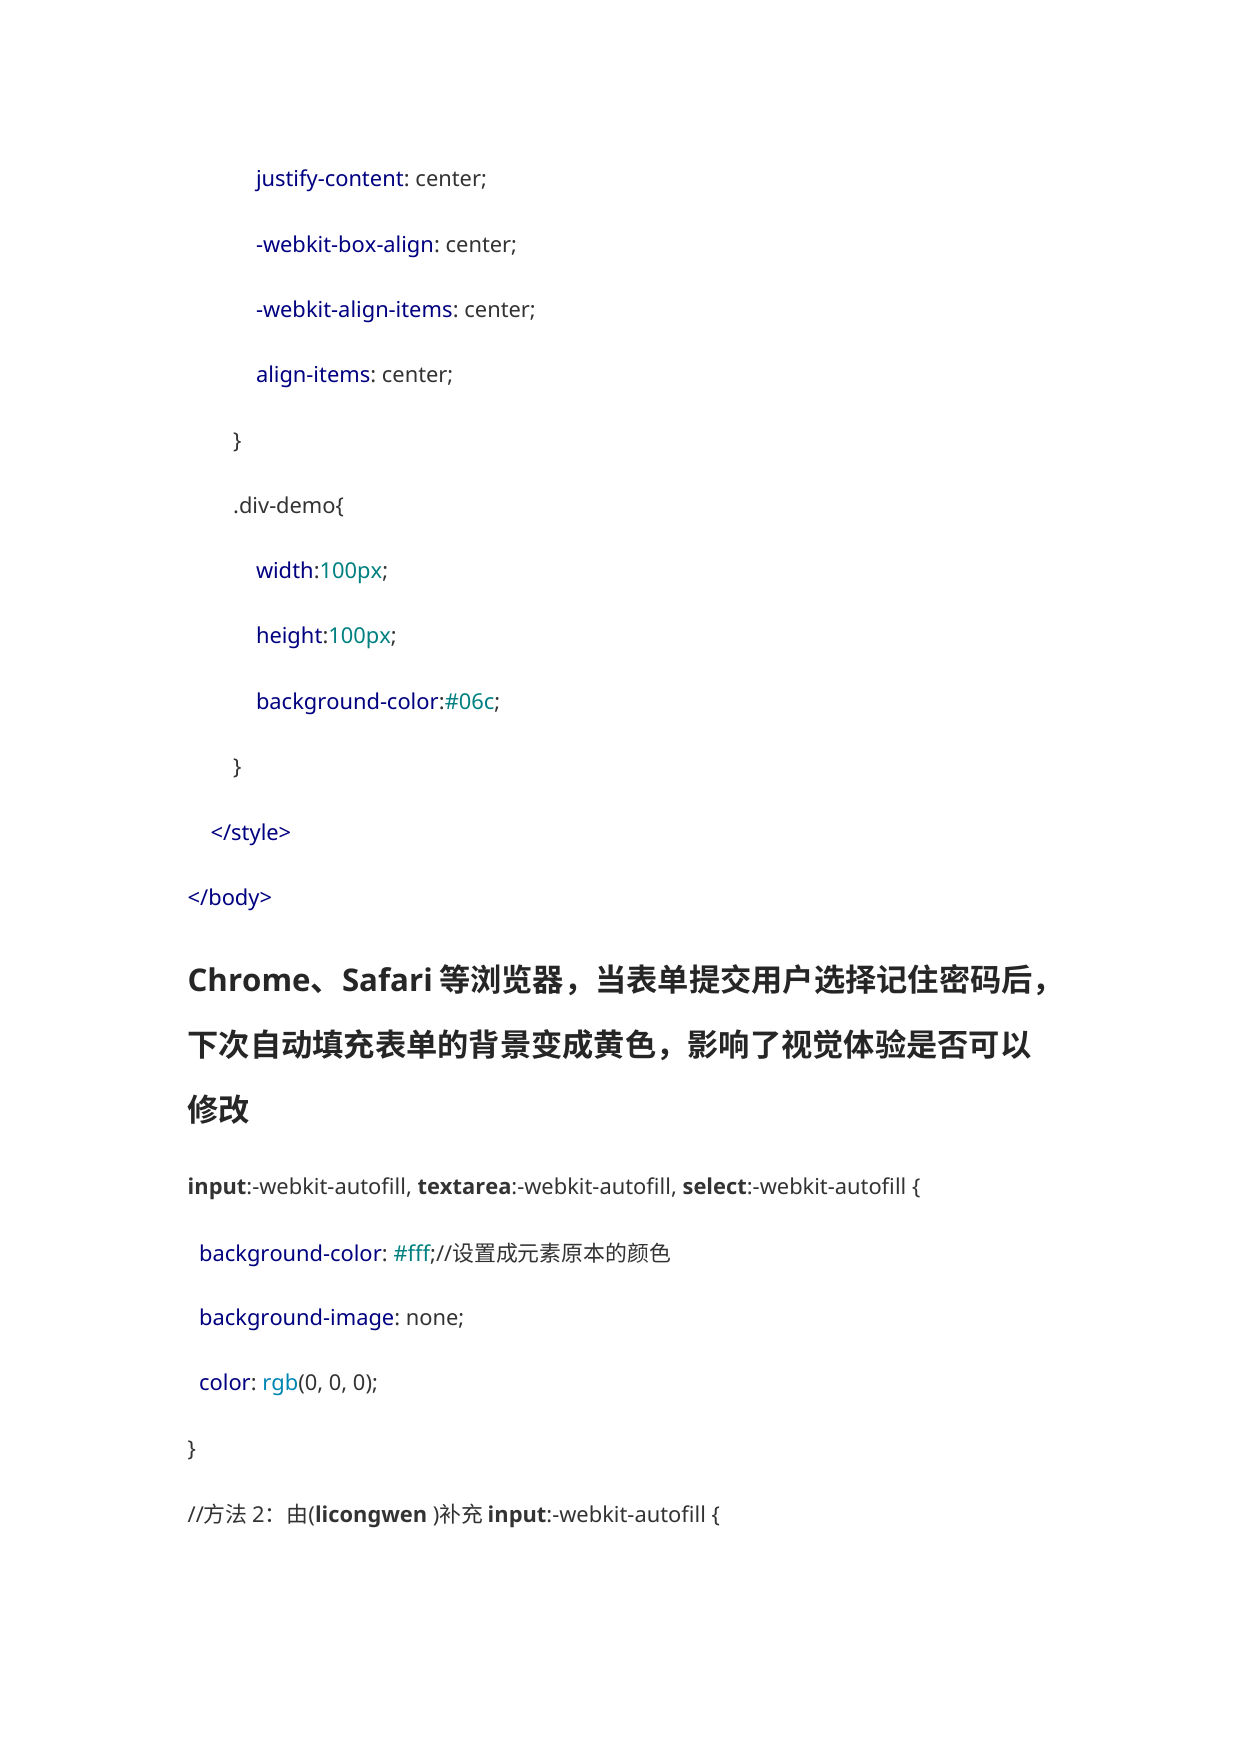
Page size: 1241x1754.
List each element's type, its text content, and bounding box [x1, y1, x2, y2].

text } [187, 423, 1053, 456]
text //方法2：由(licongwen )补充input:-webkit-autofill { [187, 1496, 1053, 1529]
text </style> [187, 815, 1053, 848]
text background-image: none; [187, 1301, 1053, 1333]
subtitle Chrome、Safari等浏览器，当表单提交用户选择记住密码后，下次自动填充表单的背景变成黄色，影响了视觉体验是否可以修改 [187, 946, 1053, 1141]
text -webkit-box-align: center; [187, 227, 1053, 260]
text background-color: #fff;//设置成元素原本的颜色 [187, 1235, 1053, 1268]
text background-color:#06c; [187, 684, 1053, 717]
text .div-demo{ [187, 488, 1053, 521]
text align-items: center; [187, 358, 1053, 390]
text width:100px; [187, 554, 1053, 586]
text -webkit-align-items: center; [187, 293, 1053, 325]
text color: rgb(0, 0, 0); [187, 1366, 1053, 1398]
text input:-webkit-autofill, textarea:-webkit-autofill, select:-webkit-autofill { [187, 1170, 1053, 1202]
text } [187, 1431, 1053, 1464]
text height:100px; [187, 619, 1053, 652]
text justify-content: center; [187, 162, 1053, 194]
text } [187, 750, 1053, 782]
text </body> [187, 880, 1053, 913]
